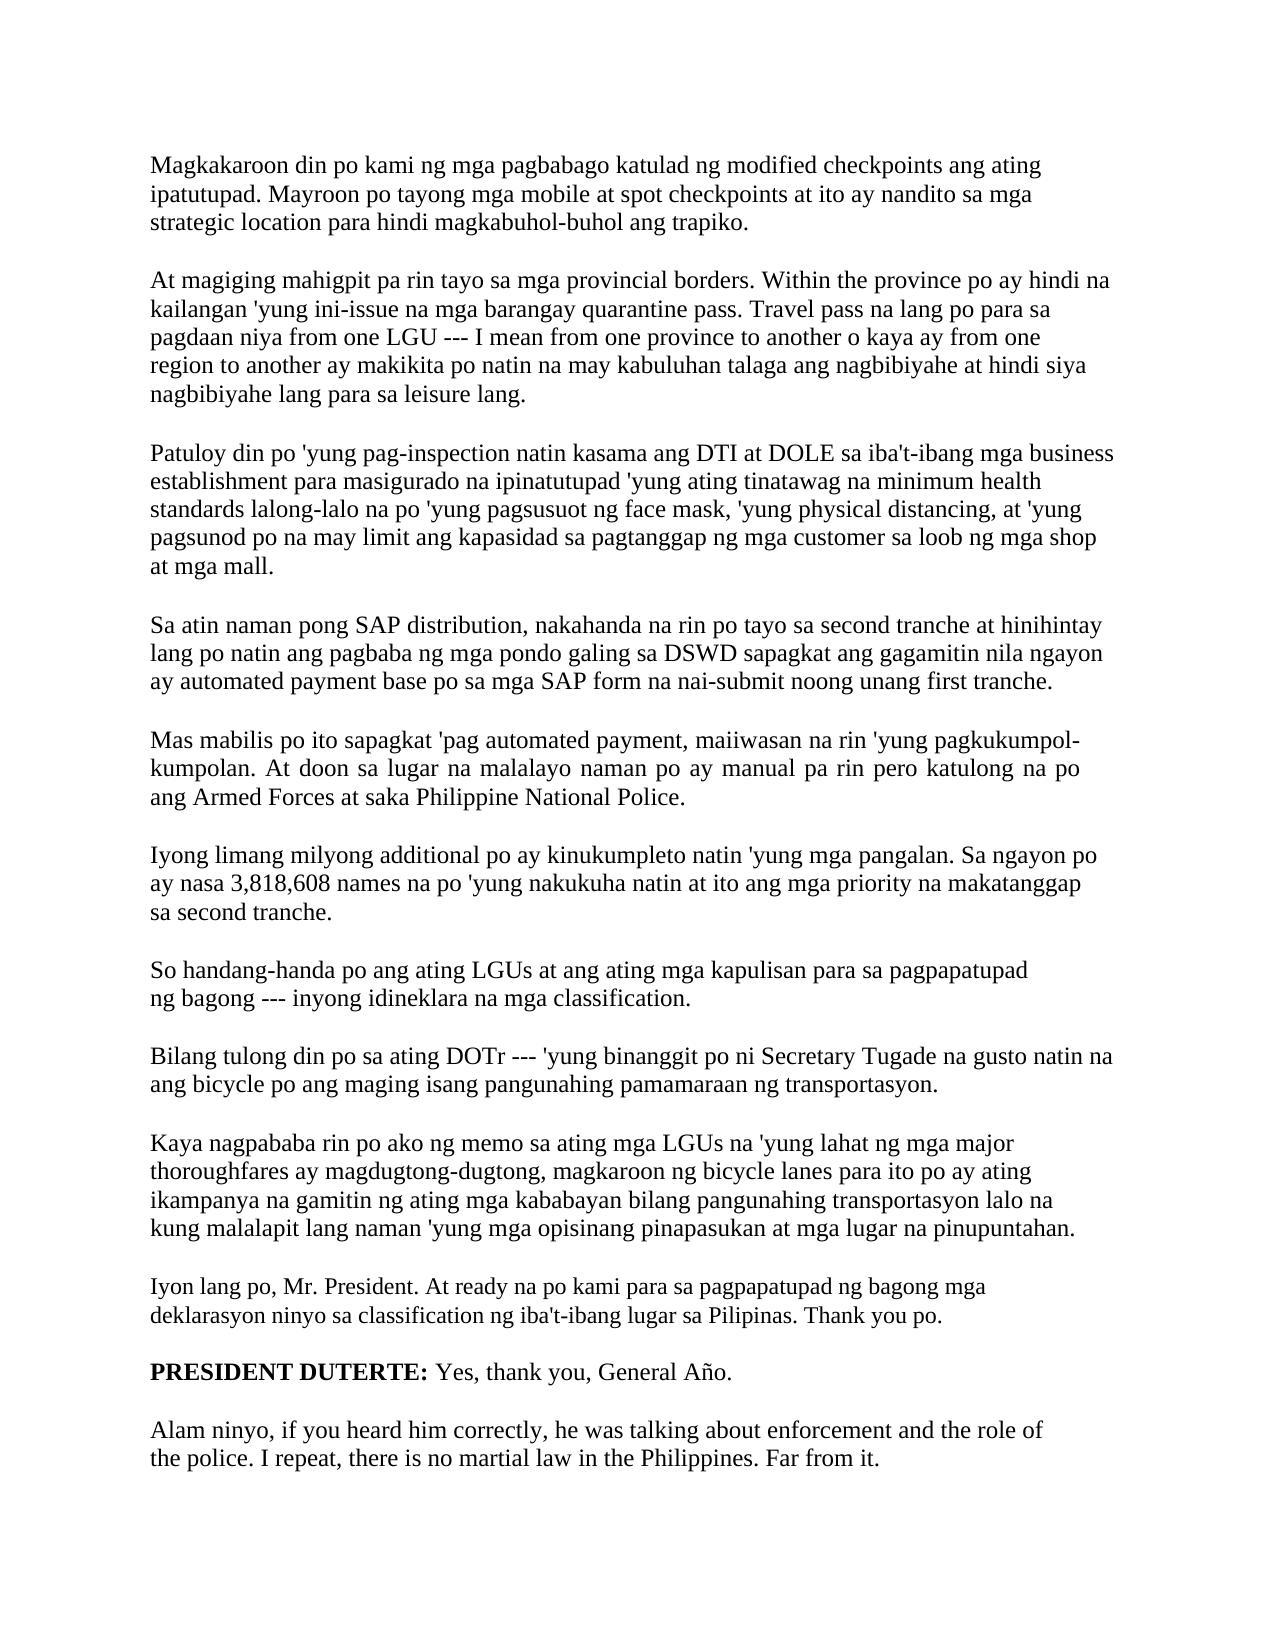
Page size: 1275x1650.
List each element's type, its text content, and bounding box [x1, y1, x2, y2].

text Patuloy din po 'yung pag-inspection natin kasama ang DTI at DOLE sa iba't-ibang mga business establishment para masigurado na ipinatutupad 'yung ating tinatawag na minimum health standards lalong-lalo na po 'yung pagsusuot ng face mask, 'yung physical distancing, at 'yung pagsunod po na may limit ang kapasidad sa pagtanggap ng mga customer sa loob ng mga shop at mga mall. [150, 438, 1121, 579]
text Magkakaroon din po kami ng mga pagbabago katulad ng modified checkpoints ang ating ipatutupad. Mayroon po tayong mga mobile at spot checkpoints at ito ay nandito sa mga strategic location para hindi magkabuhol-buhol ang trapiko. [150, 151, 1123, 236]
text Mas mabilis po ito sapagkat 'pag automated payment, maiiwasan na rin 'yung pagkukumpol-kumpolan. At doon sa lugar na malalayo naman po ay manual pa rin pero katulong na po ang Armed Forces at saka Philippine National Police. [150, 726, 1081, 810]
text Kaya nagpababa rin po ako ng memo sa ating mga LGUs na 'yung lahat ng mga major thoroughfares ay magdugtong-dugtong, magkaroon ng bicycle lanes para ito po ay ating ikampanya na gamitin ng ating mga kababayan bilang pangunahing transportasyon lalo na kung malalapit lang naman 'yung mga opisinang pinapasukan at mga lugar na pinupuntahan. [150, 1129, 1108, 1242]
text Bilang tulong din po sa ating DOTr --- 'yung binanggit po ni Secretary Tugade na gusto natin na ang bicycle po ang maging isang pangunahing pamamaraan ng transportasyon. [150, 1042, 1114, 1098]
text Iyong limang milyong additional po ay kinukumpleto natin 'yung mga pangalan. Sa ngayon po ay nasa 3,818,608 names na po 'yung nakukuha natin at ito ang mga priority na makatanggap sa second tranche. [150, 841, 1108, 926]
text PRESIDENT DUTERTE: Yes, thank you, General Año. [150, 1357, 1125, 1386]
text Alam ninyo, if you heard him correctly, he was talking about enforcement and the role of the police. I repeat, there is no martial law in the Philippines. Far from it. [150, 1416, 1079, 1472]
text At magiging mahigpit pa rin tayo sa mga provincial borders. Within the province po ay hindi na kailangan 'yung ini-issue na mga barangay quarantine pass. Travel pass na lang po para sa pagdaan niya from one LGU --- I mean from one province to another o kaya ay from one region to another ay makikita po natin na may kabuluhan talaga ang nagbibiyahe at hindi siya nagbibiyahe lang para sa leisure lang. [150, 266, 1110, 407]
text Sa atin naman pong SAP distribution, nakahanda na rin po tayo sa second tranche at hinihintay lang po natin ang pagbaba ng mga pondo galing sa DSWD sapagkat ang gagamitin nila ngayon ay automated payment base po sa mga SAP form na nai-submit noong unang first tranche. [150, 611, 1104, 695]
text So handang-handa po ang ating LGUs at ang ating mga kapulisan para sa pagpapatupad ng bagong --- inyong idineklara na mga classification. [150, 956, 1058, 1012]
text Iyon lang po, Mr. President. At ready na po kami para sa pagpapatupad ng bagong mga deklarasyon ninyo sa classification ng iba't-ibang lugar sa Pilipinas. Thank you po. [150, 1272, 1023, 1328]
